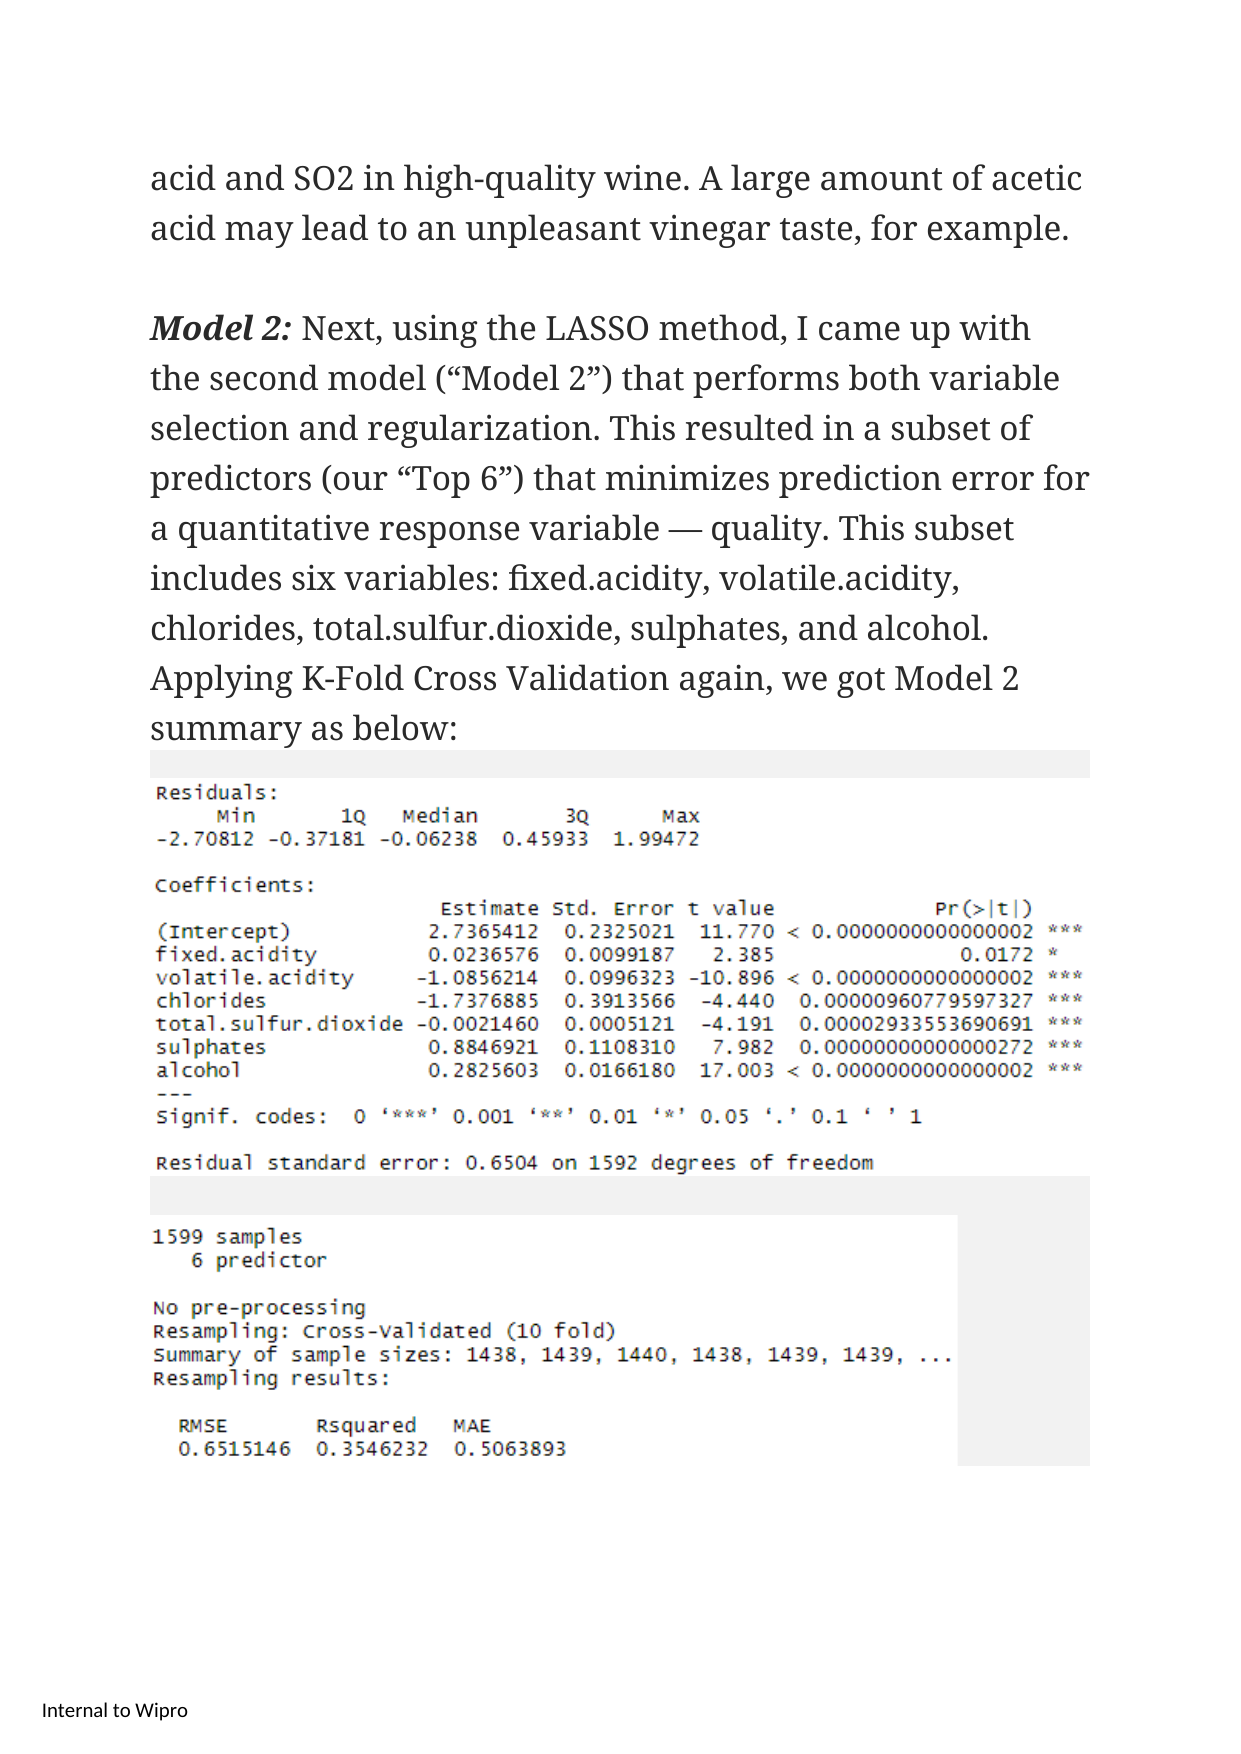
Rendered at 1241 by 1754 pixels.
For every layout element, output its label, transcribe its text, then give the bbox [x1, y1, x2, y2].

picture [150, 1215, 958, 1467]
picture [150, 778, 1091, 1176]
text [150, 150, 1090, 250]
text Model 2: Next, using the LASSO method, I came up with the second model (“Model 2”) that performs both variable selection and regularization. This resulted in a subset of predictors (our “Top 6”) that minimizes prediction error for a quantitative response variable — quality. This subset includes six variables: fixed.acidity, volatile.acidity, chlorides, total.sulfur.dioxide, sulphates, and alcohol. Applying K-Fold Cross Validation again, we got Model 2 summary as below: [150, 300, 1090, 750]
